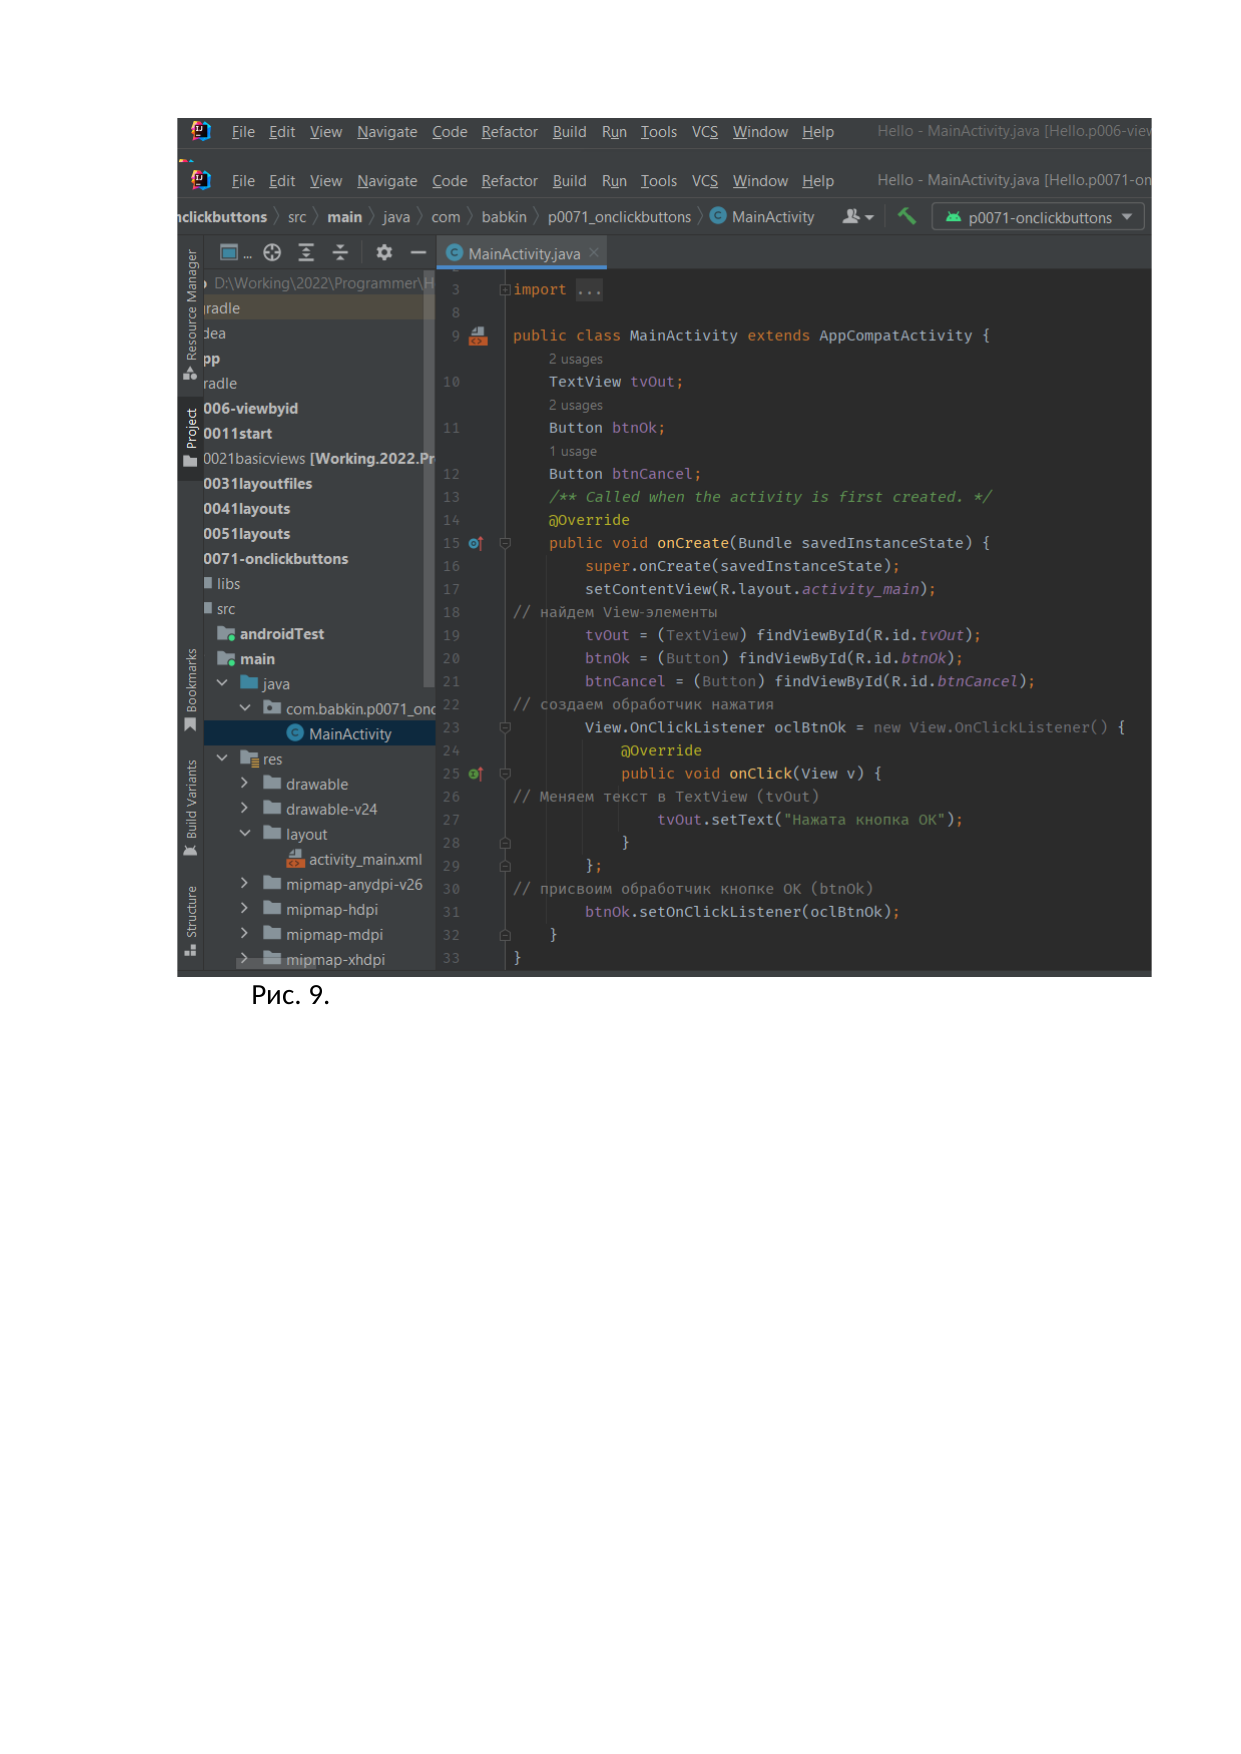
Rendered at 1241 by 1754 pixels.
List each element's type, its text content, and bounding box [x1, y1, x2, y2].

text Рис. 9. [177, 977, 1152, 1012]
picture [177, 118, 1152, 977]
